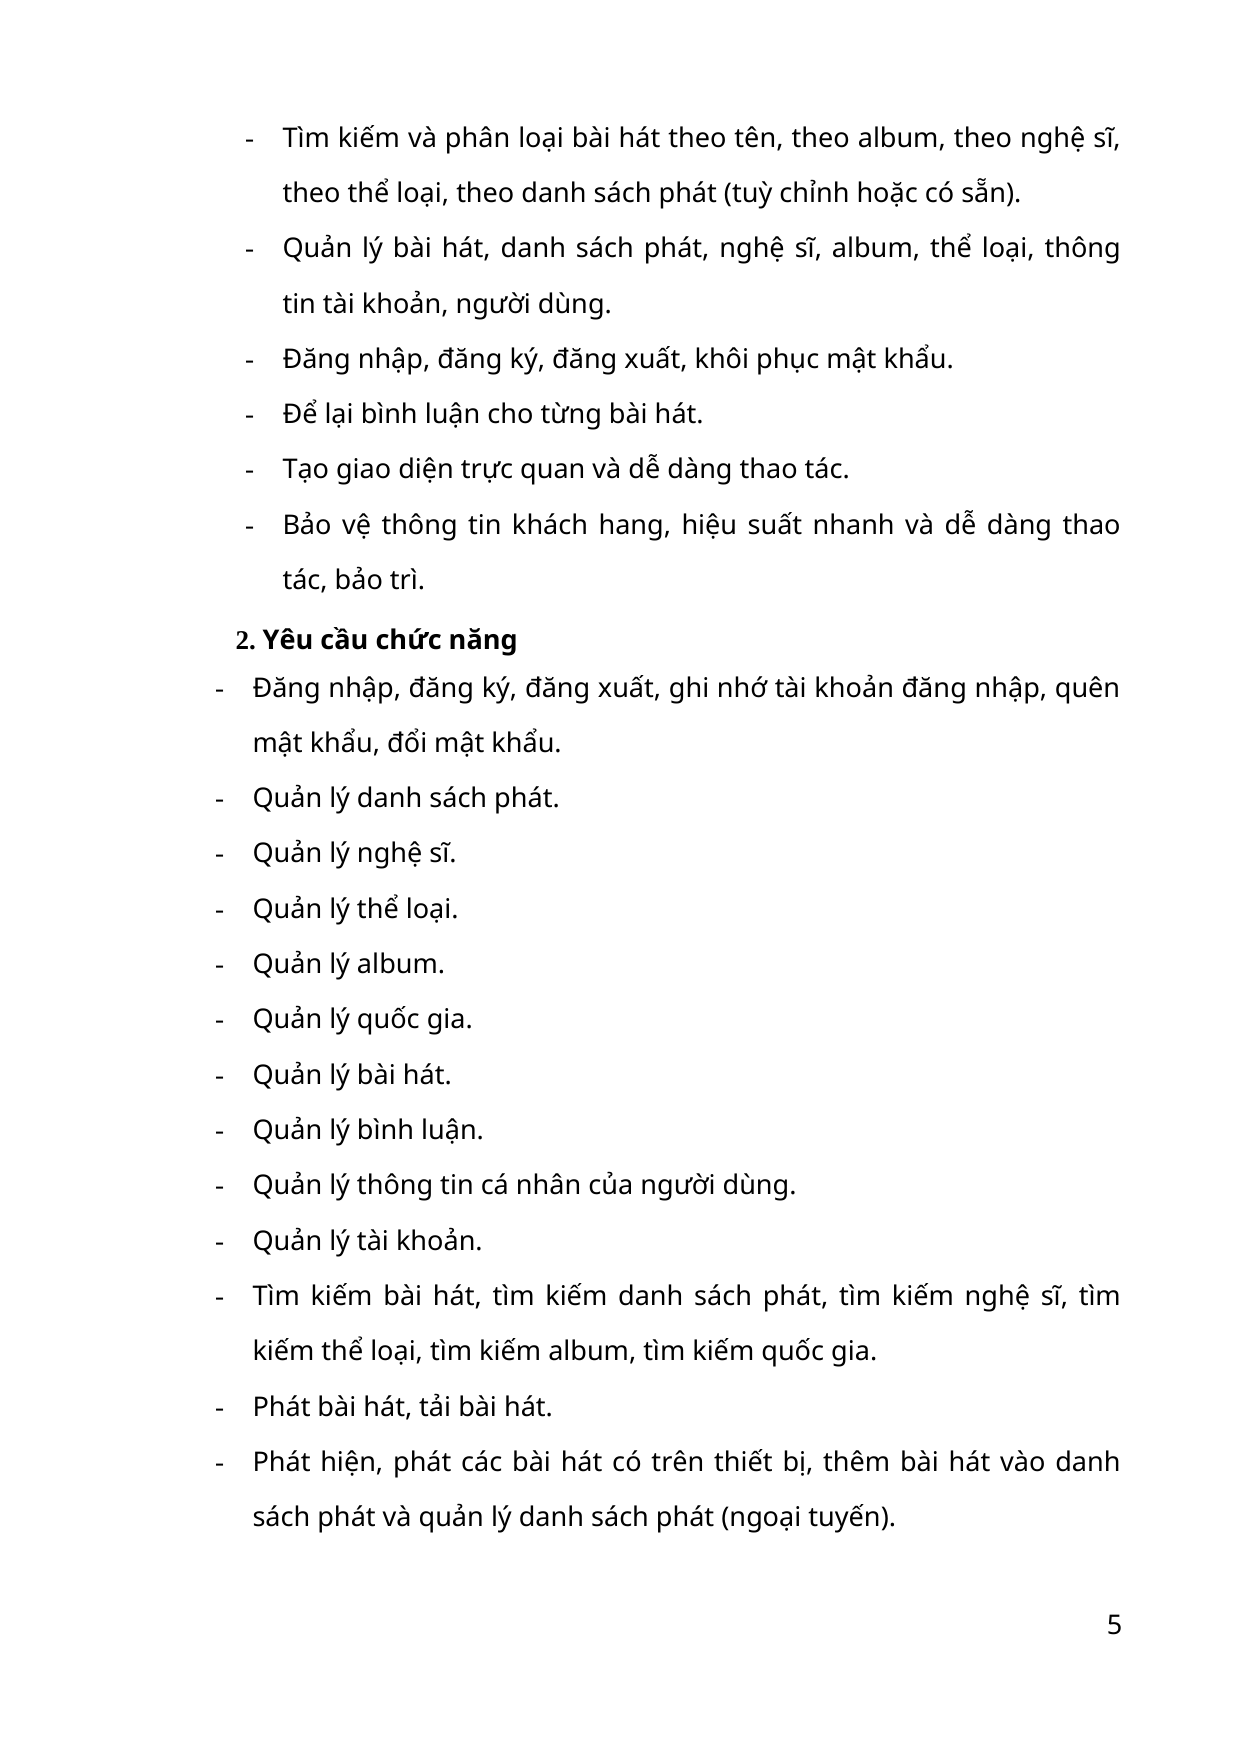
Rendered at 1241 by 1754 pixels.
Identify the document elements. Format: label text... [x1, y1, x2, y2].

list Phát hiện, phát các bài hát có trên thiết bị, thêm bài hát vào danh sách phát và quản lý danh sách phát (ngoại tuyến). [215, 1442, 1122, 1534]
list Đăng nhập, đăng ký, đăng xuất, khôi phục mật khẩu. [245, 339, 1122, 376]
list Để lại bình luận cho từng bài hát. [245, 395, 1122, 432]
list Quản lý bài hát. [215, 1055, 1122, 1092]
list Quản lý thông tin cá nhân của người dùng. [215, 1166, 1122, 1203]
list Quản lý quốc gia. [215, 1000, 1122, 1037]
list Quản lý bài hát, danh sách phát, nghệ sĩ, album, thể loại, thông tin tài khoản, người dùng. [245, 229, 1122, 321]
list Tạo giao diện trực quan và dễ dàng thao tác. [245, 450, 1122, 487]
list Tìm kiếm và phân loại bài hát theo tên, theo album, theo nghệ sĩ, theo thể loại, theo danh sách phát (tuỳ chỉnh hoặc có sẵn). [245, 118, 1122, 210]
list Phát bài hát, tải bài hát. [215, 1387, 1122, 1424]
list Quản lý bình luận. [215, 1111, 1122, 1147]
list Quản lý tài khoản. [215, 1221, 1122, 1258]
subtitle Yêu cầu chức năng [205, 620, 1122, 657]
list Đăng nhập, đăng ký, đăng xuất, ghi nhớ tài khoản đăng nhập, quên mật khẩu, đổi mật khẩu. [215, 668, 1122, 760]
list Bảo vệ thông tin khách hang, hiệu suất nhanh và dễ dàng thao tác, bảo trì. [245, 505, 1122, 597]
list Quản lý album. [215, 944, 1122, 981]
list Tìm kiếm bài hát, tìm kiếm danh sách phát, tìm kiếm nghệ sĩ, tìm kiếm thể loại, tìm kiếm album, tìm kiếm quốc gia. [215, 1276, 1122, 1369]
list Quản lý thể loại. [215, 889, 1122, 926]
list Quản lý danh sách phát. [215, 779, 1122, 816]
list Quản lý nghệ sĩ. [215, 834, 1122, 871]
